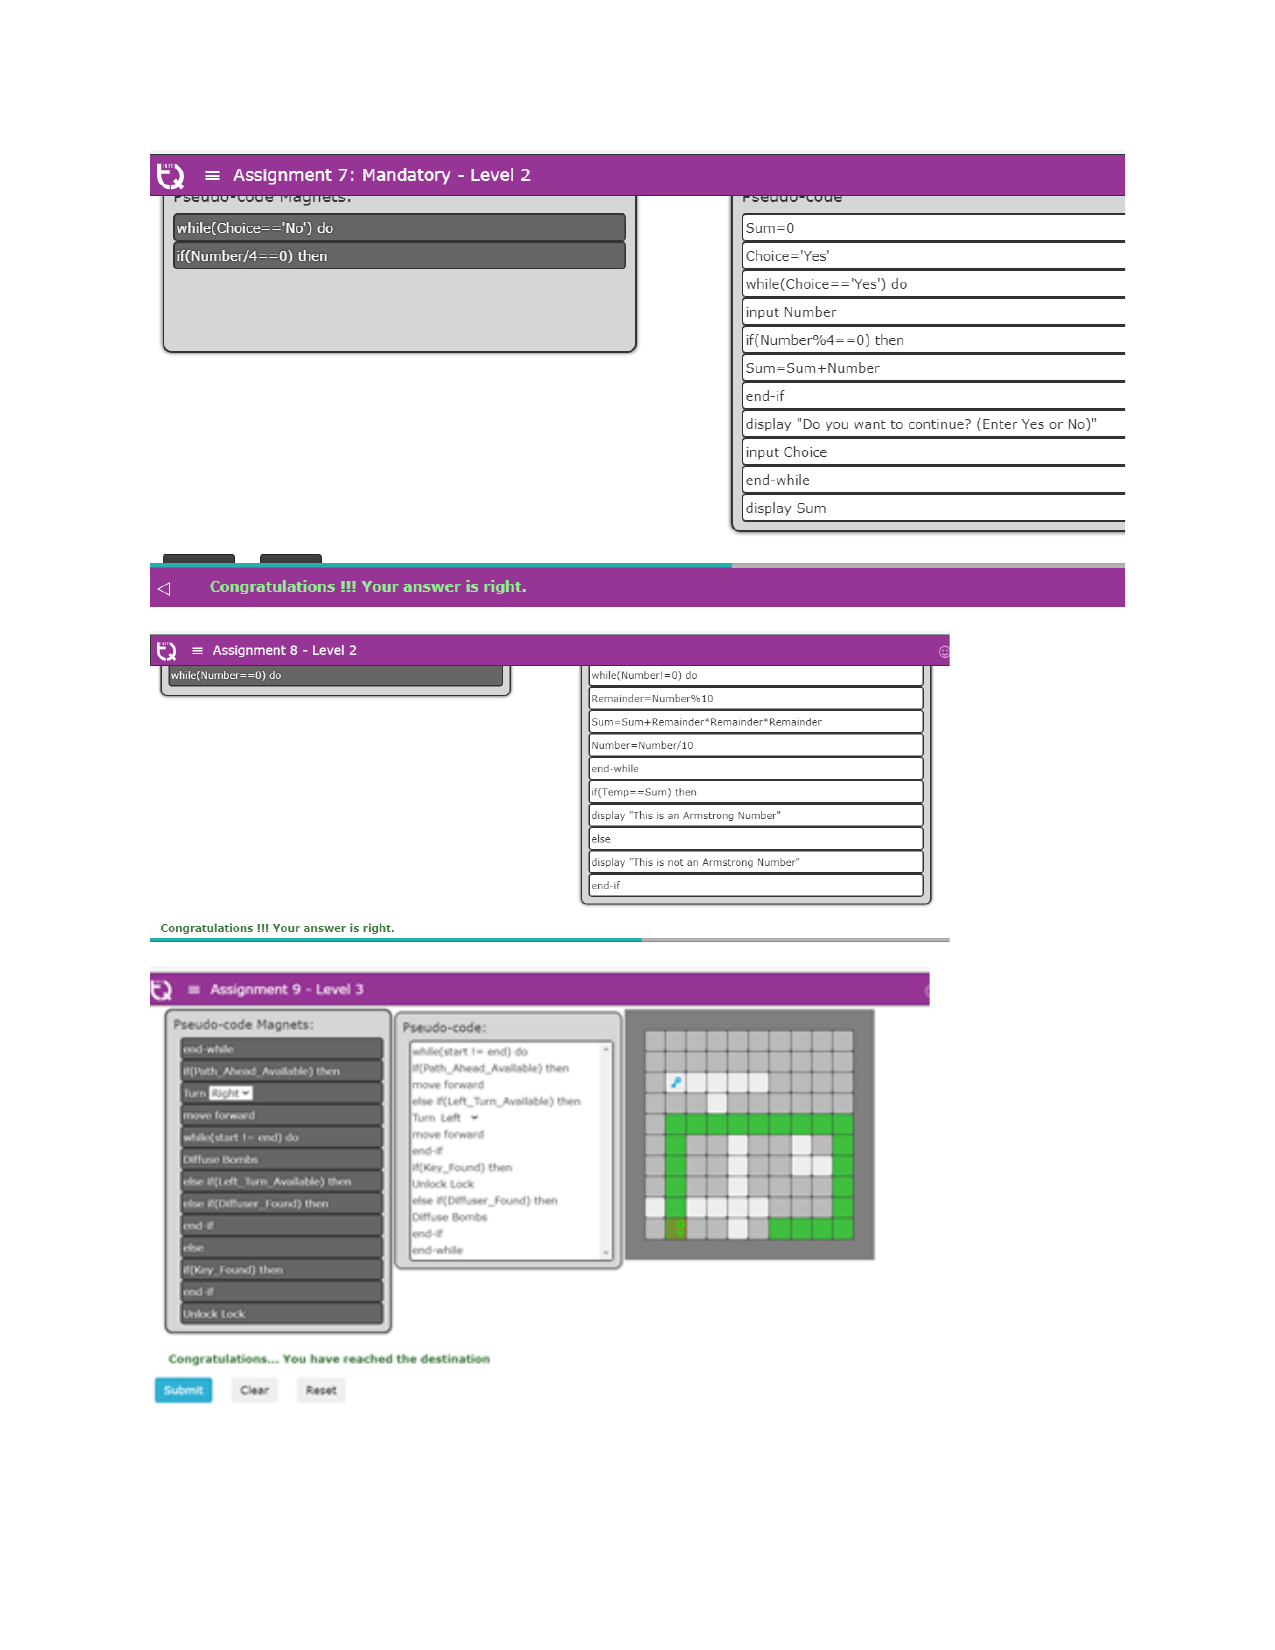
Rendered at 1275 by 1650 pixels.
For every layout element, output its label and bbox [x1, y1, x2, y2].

picture [150, 631, 950, 942]
picture [150, 150, 1125, 607]
picture [150, 966, 930, 1411]
